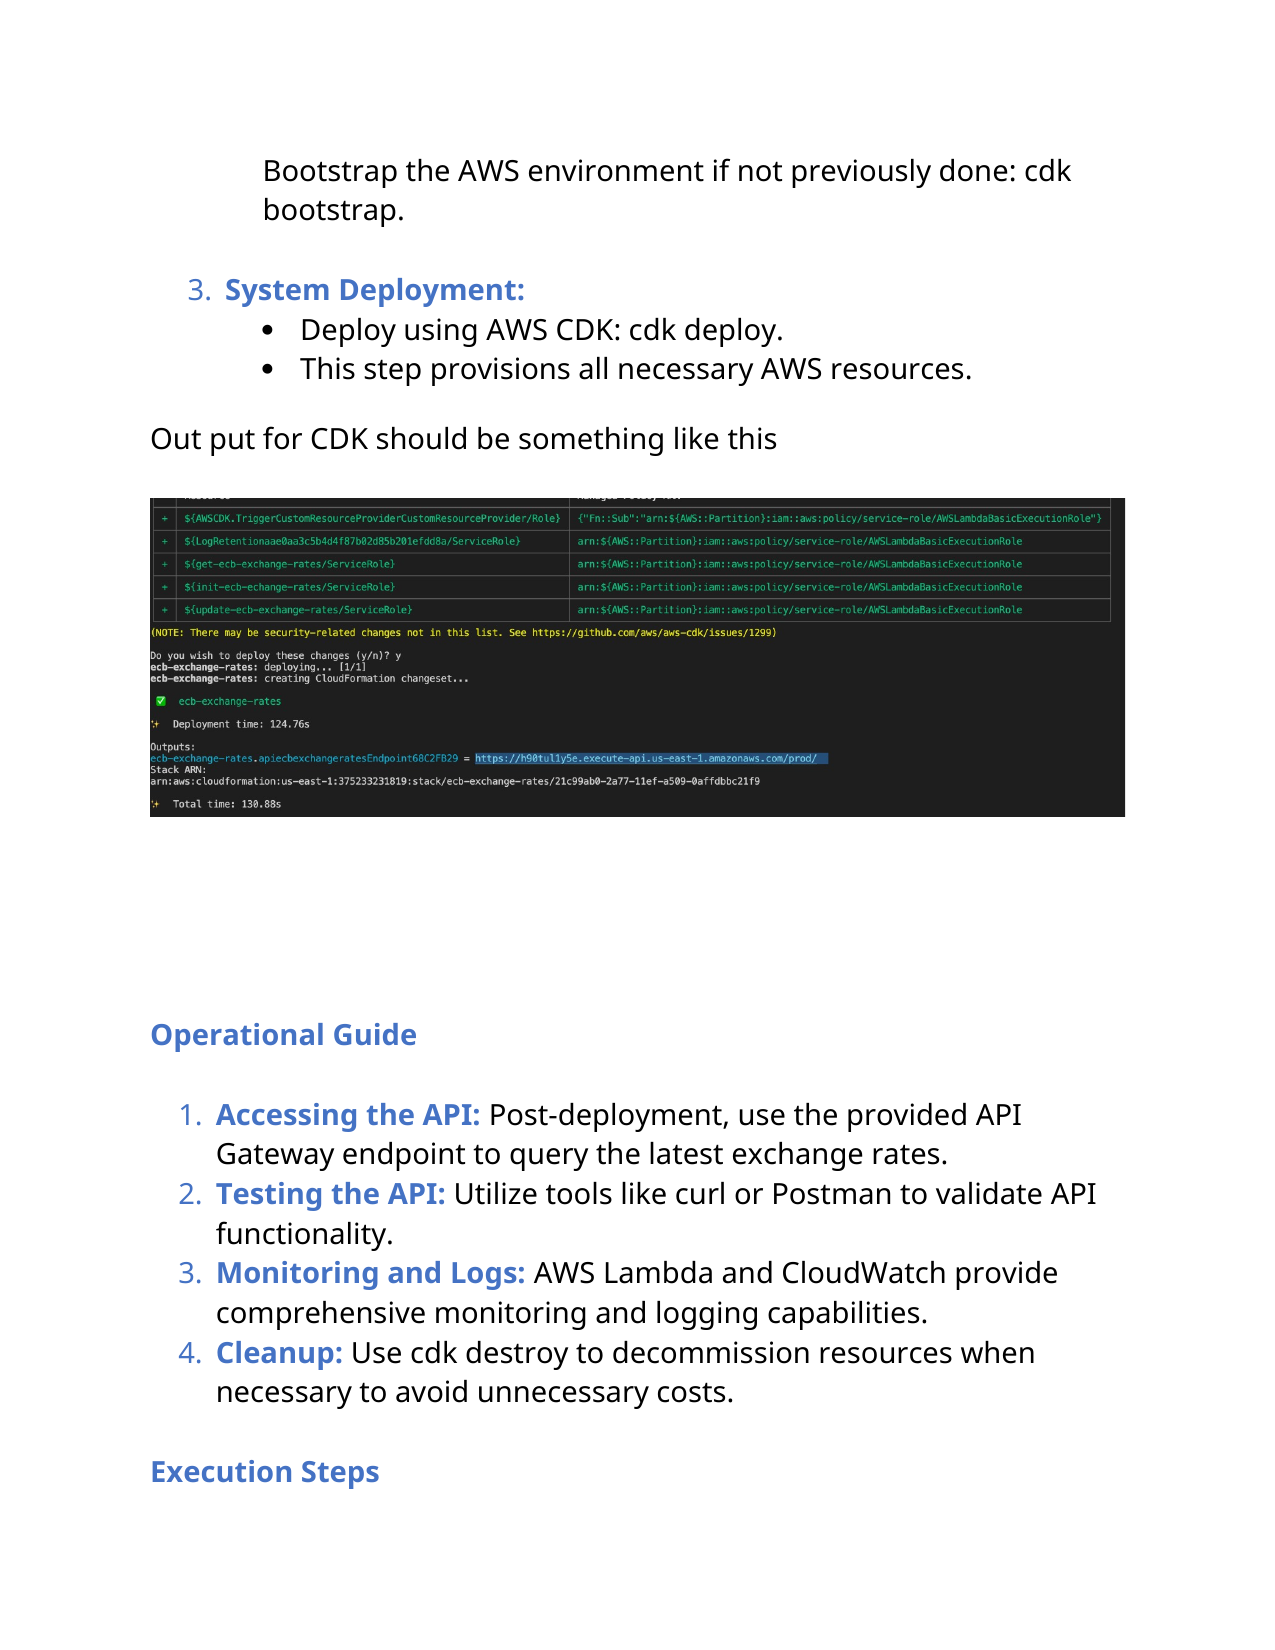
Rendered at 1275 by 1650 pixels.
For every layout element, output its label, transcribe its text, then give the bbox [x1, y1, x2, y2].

list Cleanup: Use cdk destroy to decommission resources when necessary to avoid unnecessary costs. [178, 1332, 1125, 1411]
list System Deployment: [187, 269, 1125, 309]
list Testing the API: Utilize tools like curl or Postman to validate API functionality. [178, 1173, 1125, 1253]
list Accessing the API: Post-deployment, use the provided API Gateway endpoint to query the latest exchange rates. [178, 1094, 1125, 1173]
text Bootstrap the AWS environment if not previously done: cdk bootstrap. [262, 150, 1125, 229]
list This step provisions all necessary AWS resources. [262, 348, 1125, 388]
list Monitoring and Logs: AWS Lambda and CloudWatch provide comprehensive monitoring and logging capabilities. [178, 1253, 1125, 1332]
text Operational Guide [150, 1014, 1125, 1054]
list Deploy using AWS CDK: cdk deploy. [262, 309, 1125, 348]
text Execution Steps [150, 1451, 1125, 1491]
picture [150, 498, 1125, 817]
text Out put for CDK should be something like this [150, 419, 1125, 498]
